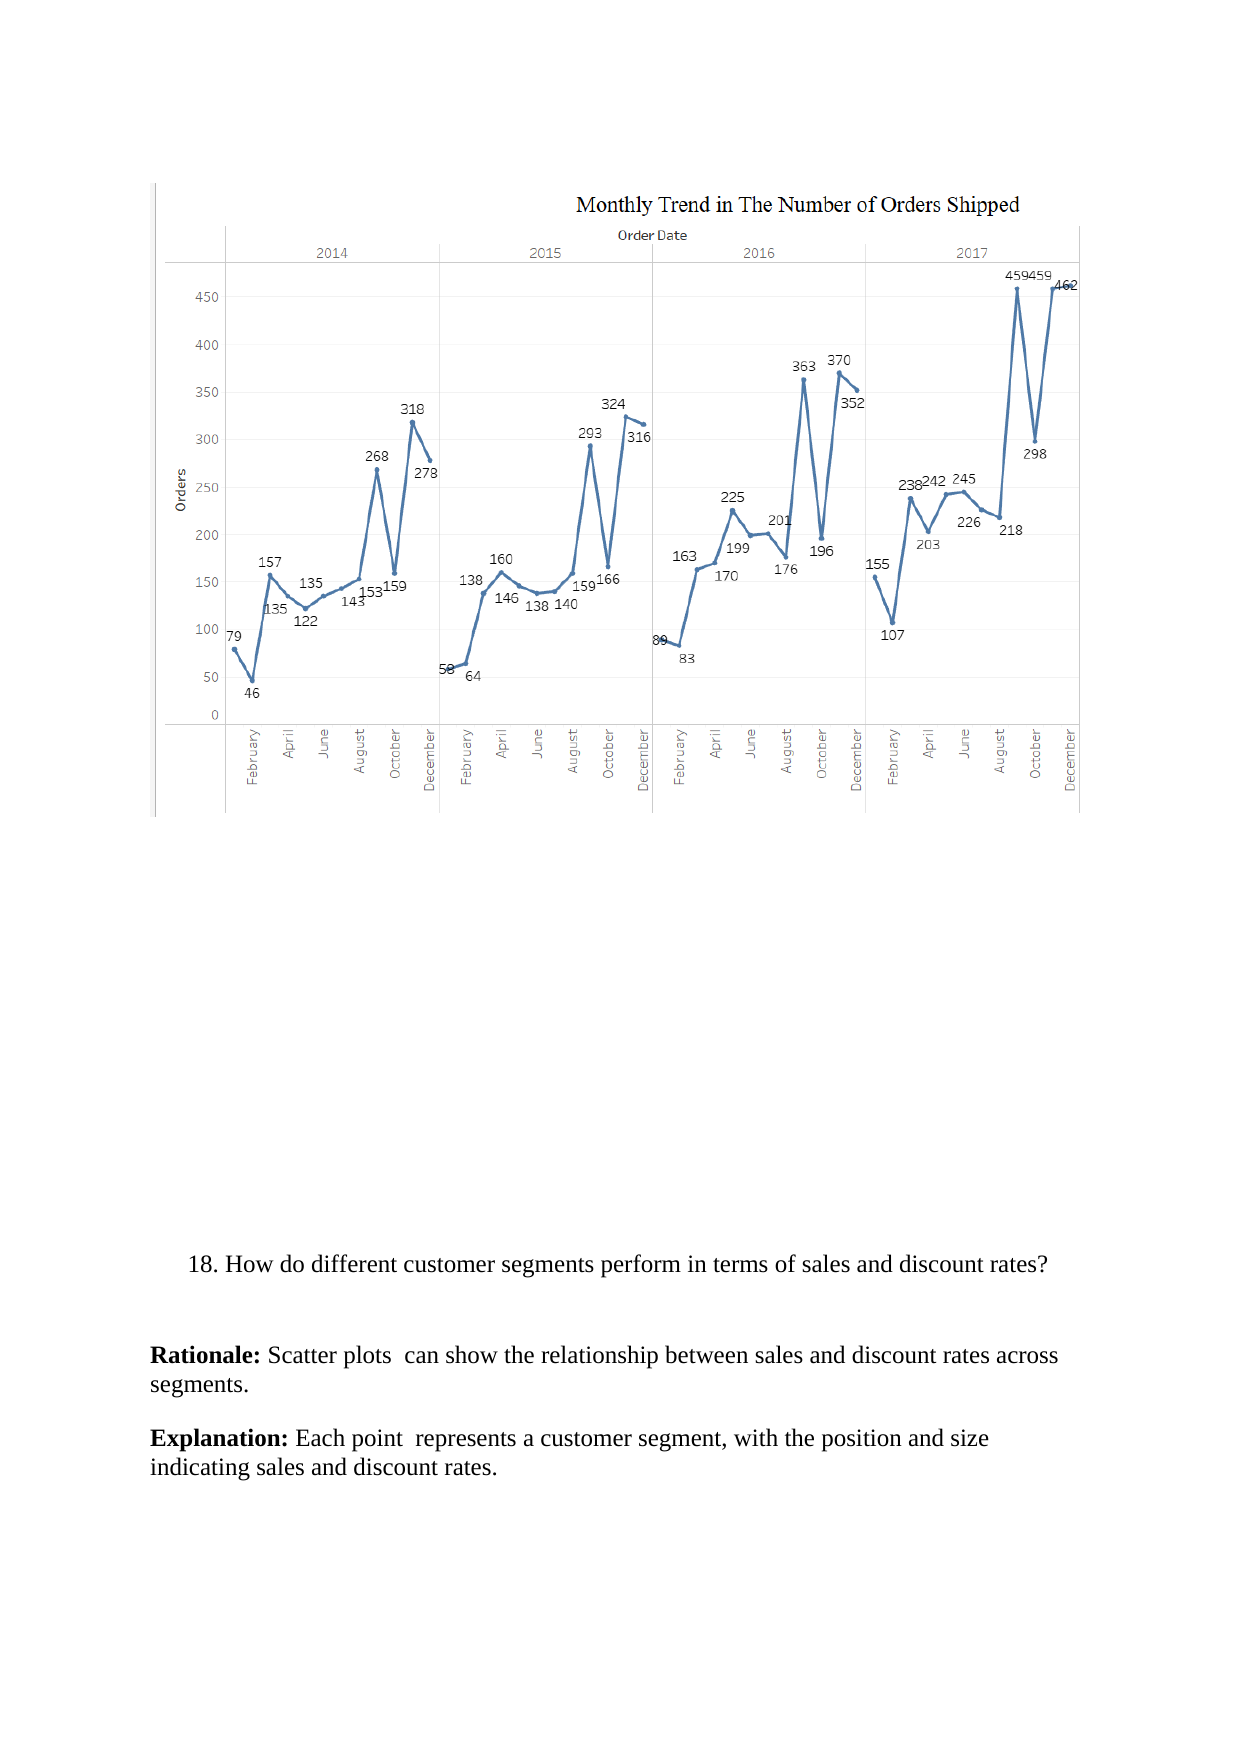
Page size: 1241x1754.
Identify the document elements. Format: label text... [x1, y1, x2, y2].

picture [150, 183, 1091, 817]
text Explanation: Each point represents a customer segment, with the position and size indicating sales and discount rates. [150, 1423, 1090, 1481]
text Rationale: Scatter plots can show the relationship between sales and discount rates across segments. [150, 1341, 1090, 1398]
list How do different customer segments perform in terms of sales and discount rates? [187, 1249, 1090, 1278]
